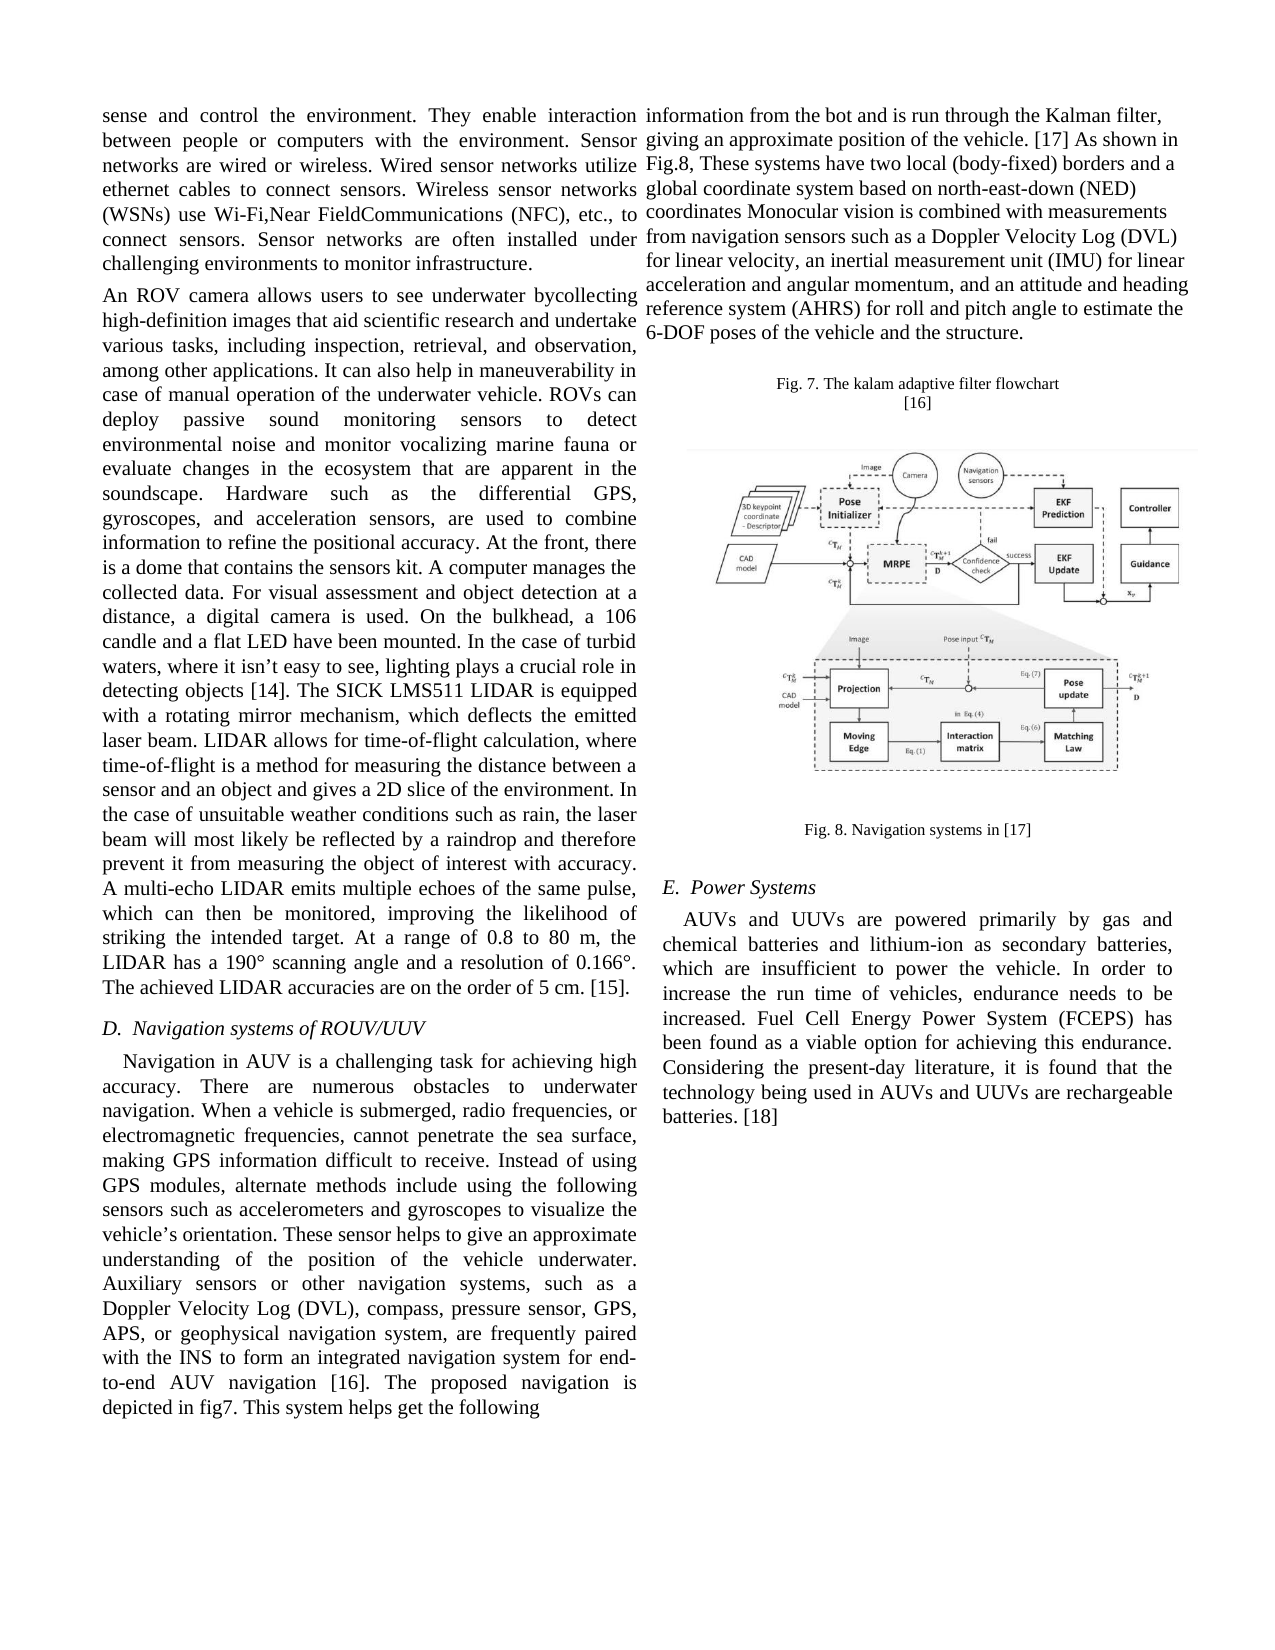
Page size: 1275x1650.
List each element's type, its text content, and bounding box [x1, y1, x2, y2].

picture [686, 449, 1198, 771]
text AUVs and UUVs are powered primarily by gas and chemical batteries and lithium-ion as secondary batteries, which are insufficient to power the vehicle. In order to increase the run time of vehicles, endurance needs to be increased. Fuel Cell Energy Power System (FCEPS) has been found as a viable option for achieving this endurance. Considering the present-day literature, it is found that the technology being used in AUVs and UUVs are rechargeable batteries. [18] [662, 907, 1173, 1128]
text Fig. 7. The kalam adaptive filter flowchart [16] [764, 373, 1071, 412]
text Fig. 8. Navigation systems in [17] [764, 820, 1071, 839]
list Navigation systems of ROUV/UUV [102, 1016, 637, 1040]
text sense and control the environment. They enable interaction between people or computers with the environment. Sensor networks are wired or wireless. Wired sensor networks utilize ethernet cables to connect sensors. Wireless sensor networks (WSNs) use Wi-Fi,Near FieldCommunications (NFC), etc., to connect sensors. Sensor networks are often installed under challenging environments to monitor infrastructure. [102, 103, 637, 275]
text An ROV camera allows users to see underwater bycollecting high-definition images that aid scientific research and undertake various tasks, including inspection, retrieval, and observation, among other applications. It can also help in maneuverability in case of manual operation of the underwater vehicle. ROVs can deploy passive sound monitoring sensors to detect environmental noise and monitor vocalizing marine fauna or evaluate changes in the ecosystem that are apparent in the soundscape. Hardware such as the differential GPS, gyroscopes, and acceleration sensors, are used to combine information to refine the positional accuracy. At the front, there is a dome that contains the sensors kit. A computer manages the collected data. For visual assessment and object detection at a distance, a digital camera is used. On the bulkhead, a 106 candle and a flat LED have been mounted. In the case of turbid waters, where it isn’t easy to see, lighting plays a crucial role in detecting objects [14]. The SICK LMS511 LIDAR is equipped with a rotating mirror mechanism, which deflects the emitted laser beam. LIDAR allows for time-of-flight calculation, where time-of-flight is a method for measuring the distance between a sensor and an object and gives a 2D slice of the environment. In the case of unsuitable weather conditions such as rain, the laser beam will most likely be reflected by a raindrop and therefore prevent it from measuring the object of interest with accuracy. A multi-echo LIDAR emits multiple echoes of the same pulse, which can then be monitored, improving the likelihood of striking the intended target. At a range of 0.8 to 80 m, the LIDAR has a 190° scanning angle and a resolution of 0.166°. The achieved LIDAR accuracies are on the order of 5 cm. [15]. [102, 283, 637, 999]
text Navigation in AUV is a challenging task for achieving high accuracy. There are numerous obstacles to underwater navigation. When a vehicle is submerged, radio frequencies, or electromagnetic frequencies, cannot penetrate the sea surface, making GPS information difficult to receive. Instead of using GPS modules, alternate methods include using the following sensors such as accelerometers and gyroscopes to visualize the vehicle’s orientation. These sensor helps to give an approximate understanding of the position of the vehicle underwater. Auxiliary sensors or other navigation systems, such as a Doppler Velocity Log (DVL), compass, pressure sensor, GPS, APS, or geophysical navigation system, are frequently paired with the INS to form an integrated navigation system for end-to-end AUV navigation [16]. The proposed navigation is depicted in fig7. This system helps get the following information from the bot and is run through the Kalman filter, giving an approximate position of the vehicle. [17] As shown in Fig.8, These systems have two local (body-fixed) borders and a global coordinate system based on north-east-down (NED) coordinates Monocular vision is combined with measurements from navigation sensors such as a Doppler Velocity Log (DVL) for linear velocity, an inertial measurement unit (IMU) for linear acceleration and angular momentum, and an attitude and heading reference system (AHRS) for roll and pitch angle to estimate the 6-DOF poses of the vehicle and the structure. [102, 1049, 637, 1419]
list Power Systems [662, 875, 1198, 899]
